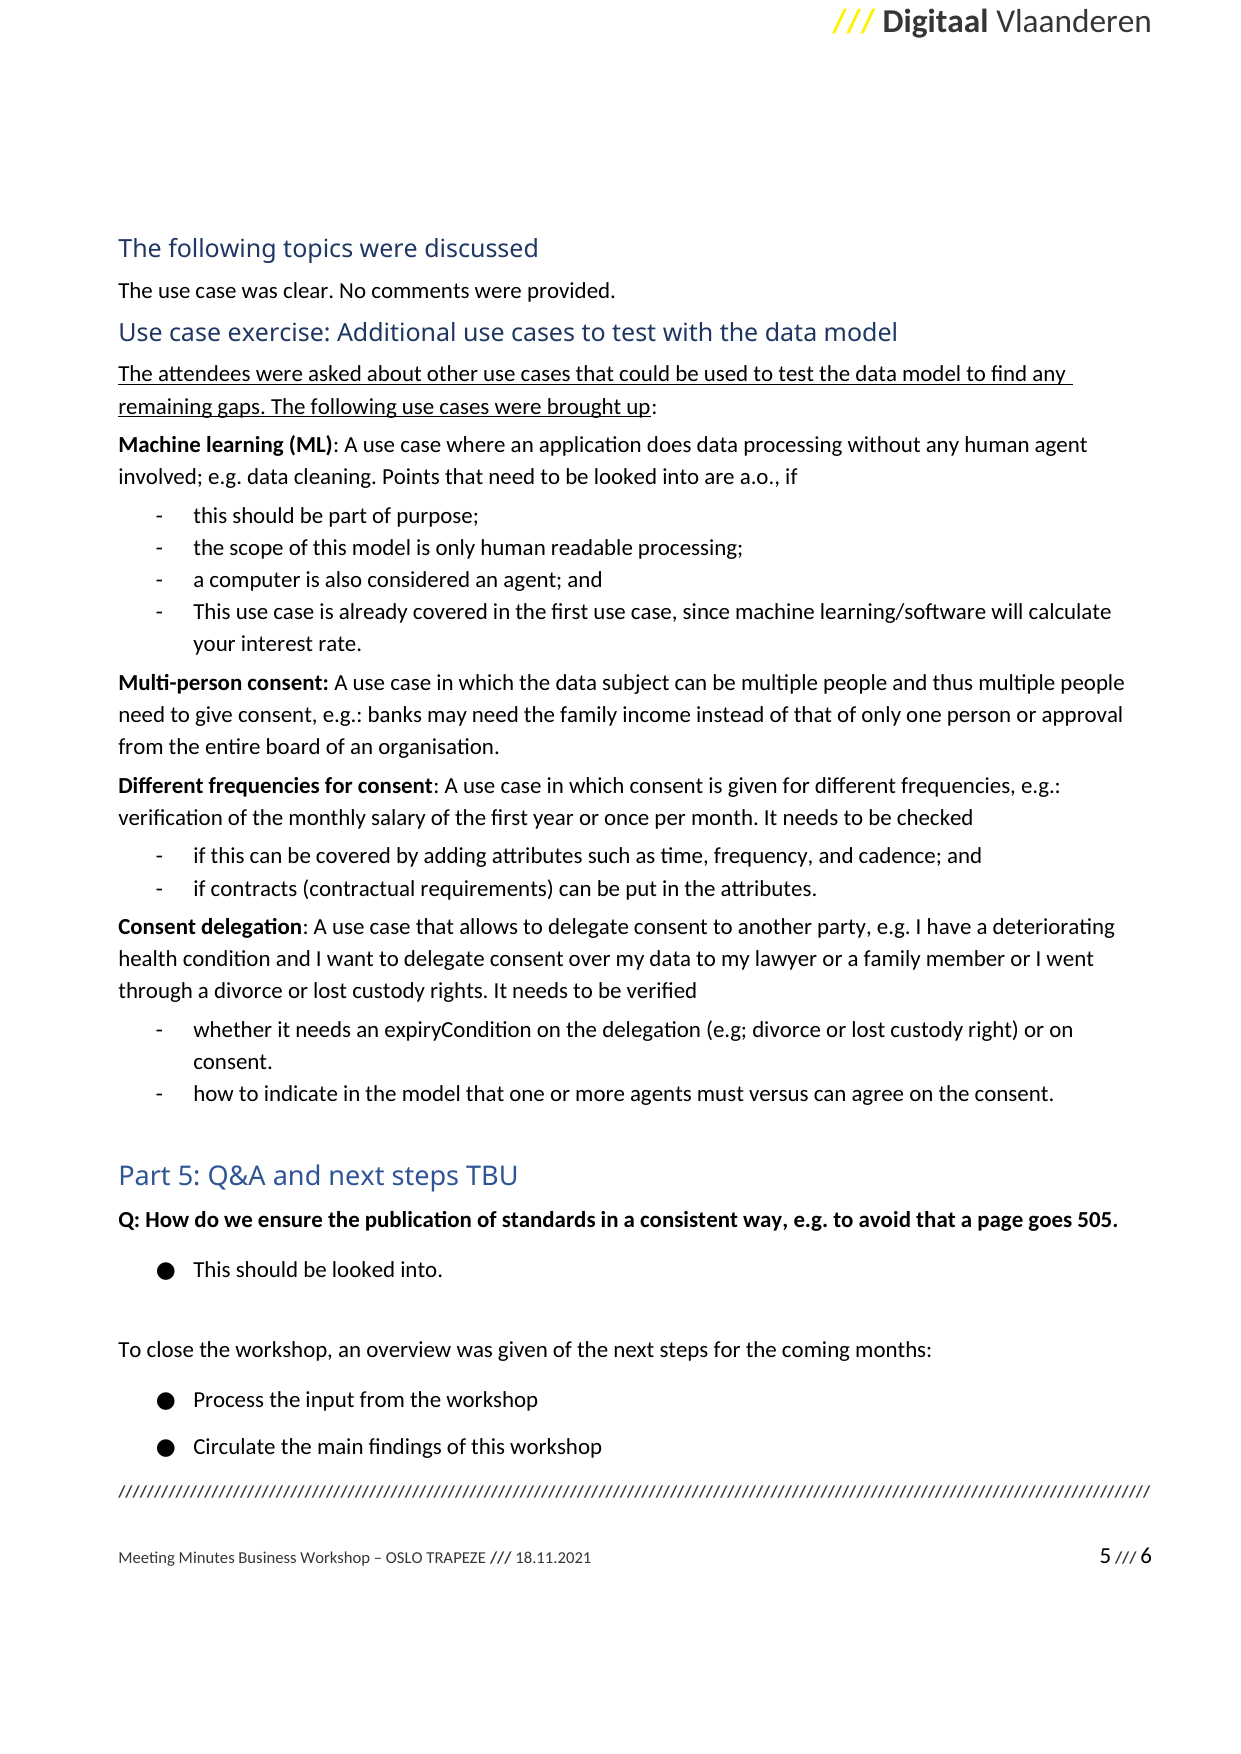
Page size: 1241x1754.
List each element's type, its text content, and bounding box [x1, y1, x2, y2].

list how to indicate in the model that one or more agents must versus can agree on the consent. [156, 1079, 1152, 1107]
text To close the workshop, an overview was given of the next steps for the coming months: [118, 1335, 1152, 1363]
list This should be looked into. [156, 1243, 1152, 1290]
list whether it needs an expiryCondition on the delegation (e.g; divorce or lost custody right) or on consent. [156, 1015, 1152, 1075]
text Different frequencies for consent: A use case in which consent is given for different frequencies, e.g.: verification of the monthly salary of the first year or once per month. It needs to be checked [118, 771, 1152, 831]
list this should be part of purpose; [156, 501, 1152, 529]
text Machine learning (ML): A use case where an application does data processing without any human agent involved; e.g. data cleaning. Points that need to be looked into are a.o., if [118, 430, 1152, 490]
list Process the input from the workshop [156, 1373, 1152, 1420]
list Circulate the main findings of this workshop [156, 1420, 1152, 1467]
list if this can be covered by adding attributes such as time, frequency, and cadence; and [156, 841, 1152, 869]
subtitle Use case exercise: Additional use cases to test with the data model [118, 314, 1152, 348]
subtitle Part 5: Q&A and next steps TBU [118, 1156, 1152, 1193]
list the scope of this model is only human readable processing; [156, 533, 1152, 561]
list This use case is already covered in the first use case, since machine learning/software will calculate your interest rate. [156, 597, 1152, 658]
text Q: How do we ensure the publication of standards in a consistent way, e.g. to avoid that a page goes 505. [118, 1205, 1152, 1233]
text Multi-person consent: A use case in which the data subject can be multiple people and thus multiple people need to give consent, e.g.: banks may need the family income instead of that of only one person or approval from the entire board of an organisation. [118, 668, 1152, 760]
text Consent delegation: A use case that allows to delegate consent to another party, e.g. I have a deteriorating health condition and I want to delegate consent over my data to my lawyer or a family member or I went through a divorce or lost custody rights. It needs to be verified [118, 912, 1152, 1004]
list a computer is also considered an agent; and [156, 565, 1152, 593]
text The use case was clear. No comments were provided. [118, 276, 1152, 304]
text The attendees were asked about other use cases that could be used to test the data model to find any remaining gaps. The following use cases were brought up: [118, 359, 1152, 420]
list if contracts (contractual requirements) can be put in the attributes. [156, 874, 1152, 902]
